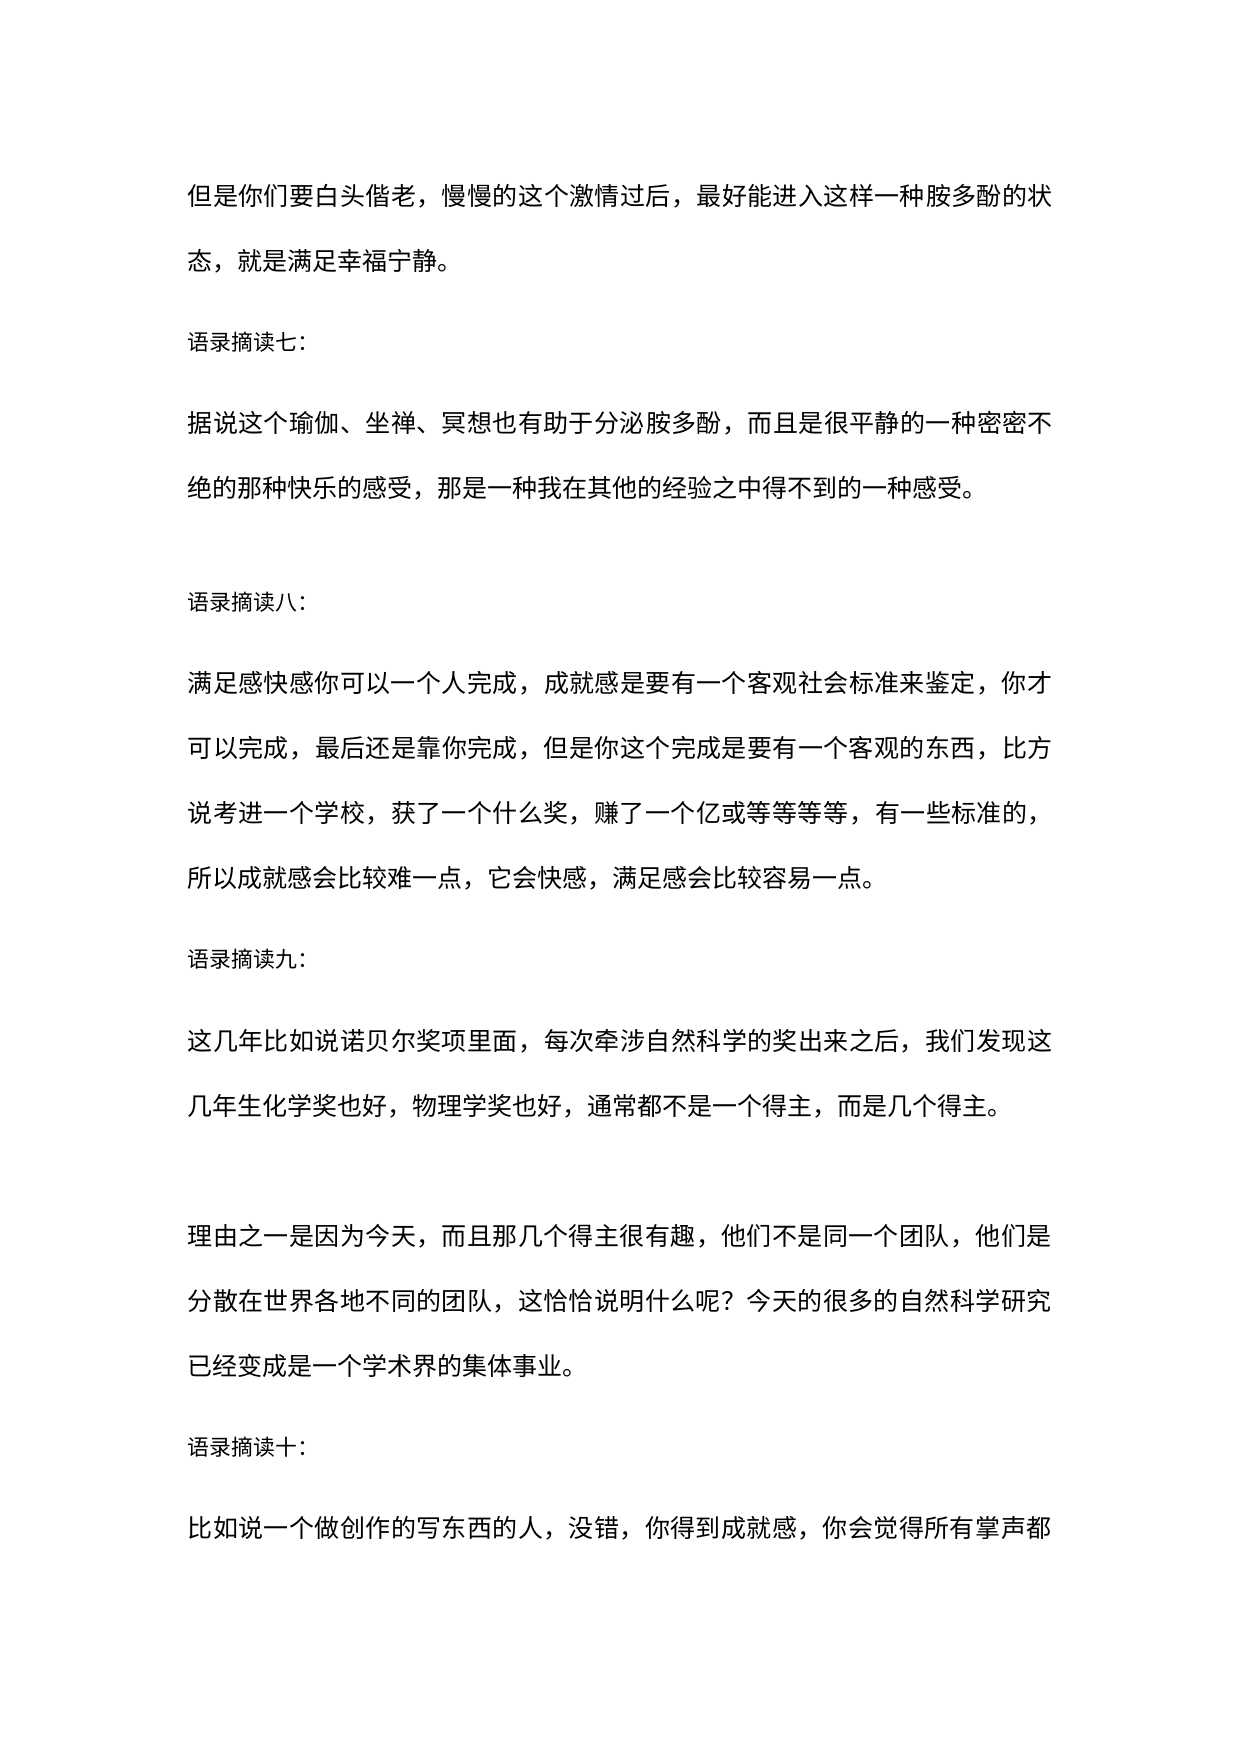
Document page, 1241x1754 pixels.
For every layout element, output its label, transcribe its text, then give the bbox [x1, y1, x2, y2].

text 满足感快感你可以一个人完成，成就感是要有一个客观社会标准来鉴定，你才可以完成，最后还是靠你完成，但是你这个完成是要有一个客观的东西，比方说考进一个学校，获了一个什么奖，赚了一个亿或等等等等，有一些标准的，所以成就感会比较难一点，它会快感，满足感会比较容易一点。 [187, 649, 1053, 909]
text 语录摘读八： [187, 584, 1053, 617]
text 语录摘读七： [187, 324, 1053, 357]
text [187, 1494, 1053, 1559]
text 据说这个瑜伽、坐禅、冥想也有助于分泌胺多酚，而且是很平静的一种密密不绝的那种快乐的感受，那是一种我在其他的经验之中得不到的一种感受。 [187, 389, 1053, 519]
text 语录摘读九： [187, 942, 1053, 974]
text 但是你们要白头偕老，慢慢的这个激情过后，最好能进入这样一种胺多酚的状态，就是满足幸福宁静。 [187, 162, 1053, 292]
text 这几年比如说诺贝尔奖项里面，每次牵涉自然科学的奖出来之后，我们发现这几年生化学奖也好，物理学奖也好，通常都不是一个得主，而是几个得主。 [187, 1007, 1053, 1137]
text 语录摘读十： [187, 1429, 1053, 1462]
text 理由之一是因为今天，而且那几个得主很有趣，他们不是同一个团队，他们是分散在世界各地不同的团队，这恰恰说明什么呢？今天的很多的自然科学研究已经变成是一个学术界的集体事业。 [187, 1202, 1053, 1397]
